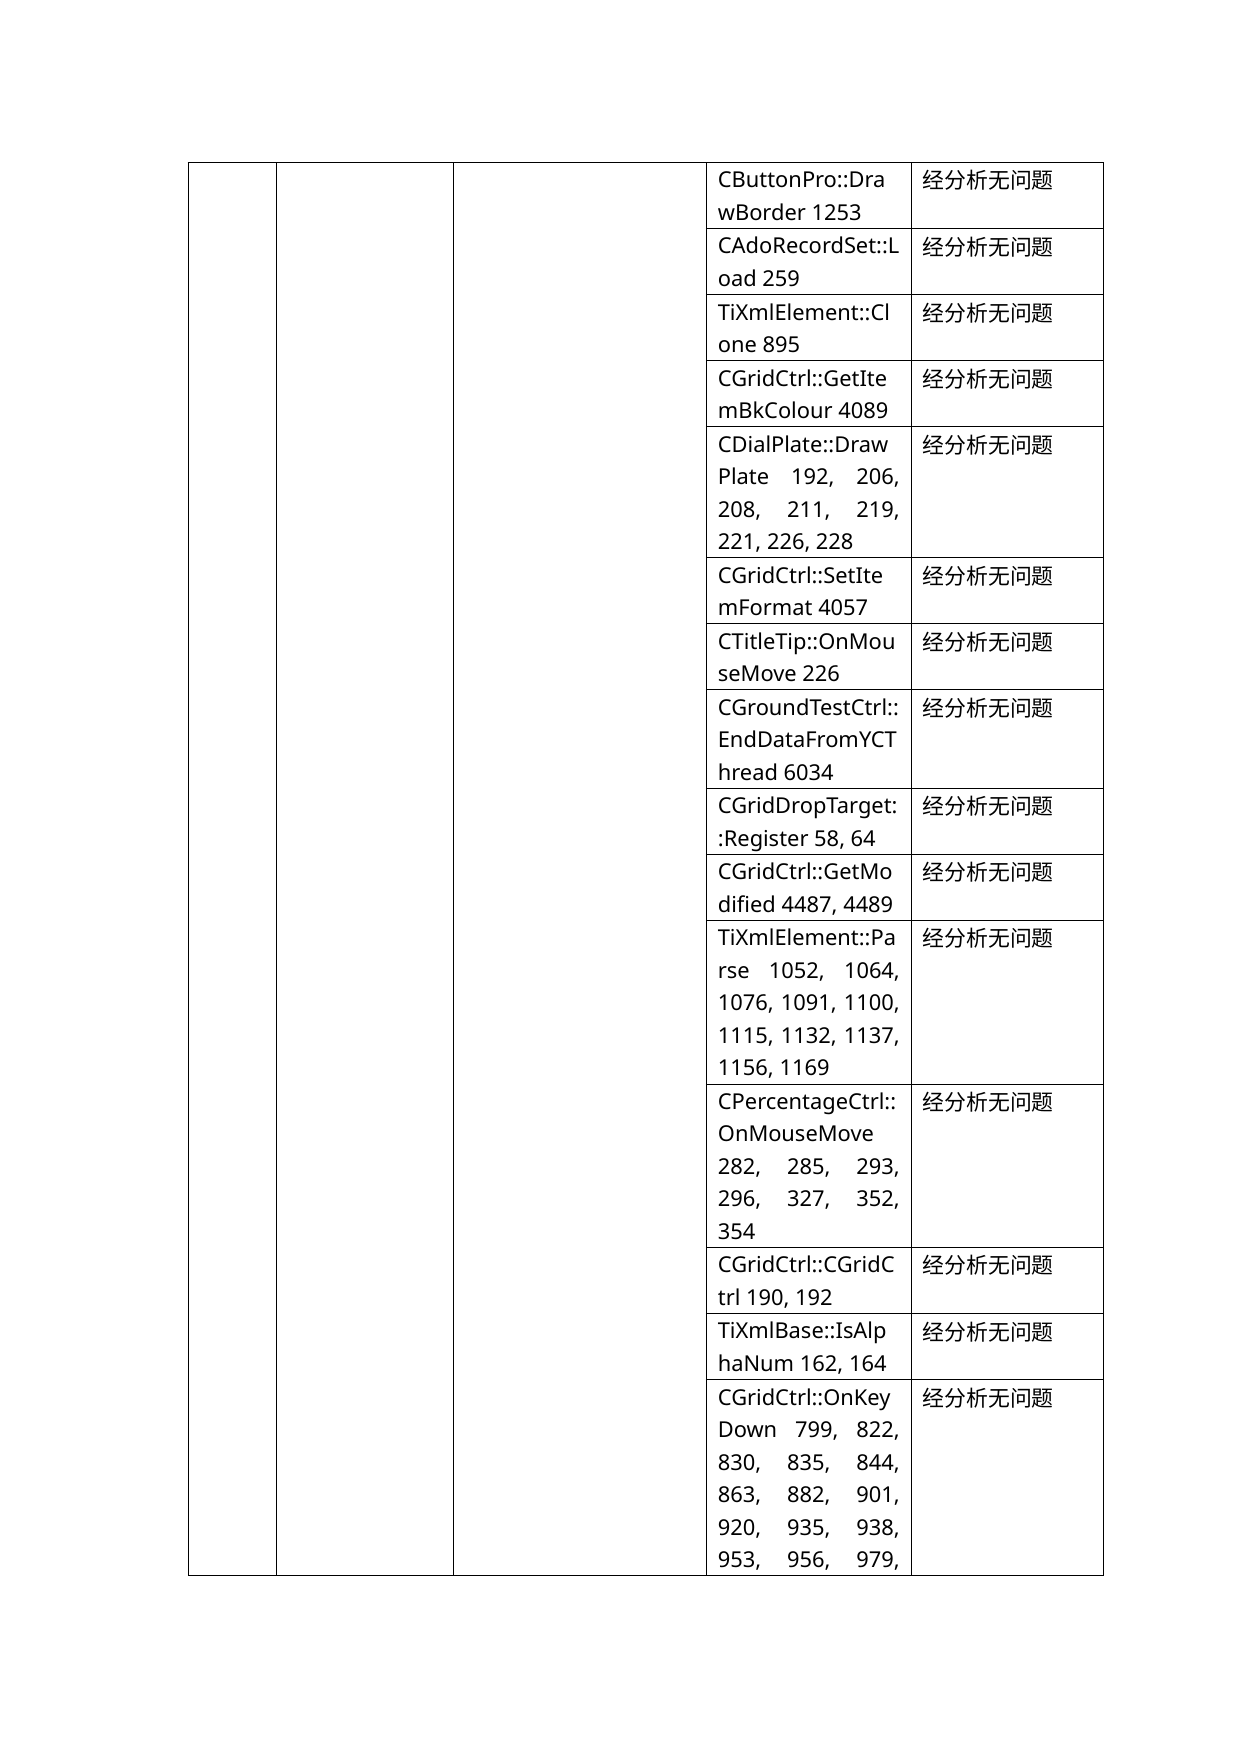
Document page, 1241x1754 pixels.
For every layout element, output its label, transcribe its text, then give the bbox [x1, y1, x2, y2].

table_cell 经分析无问题 [912, 690, 1103, 788]
table_cell 经分析无问题 [912, 855, 1103, 920]
table_cell CGridCtrl::SetItemFormat 4057 [707, 558, 911, 623]
table_cell CGridDropTarget::Register 58, 64 [707, 789, 911, 854]
table_cell 经分析无问题 [912, 1380, 1103, 1575]
table_cell 经分析无问题 [912, 558, 1103, 623]
table_cell CTitleTip::OnMouseMove 226 [707, 624, 911, 689]
table_cell CButtonPro::DrawBorder 1253 [707, 163, 911, 228]
table_cell 经分析无问题 [912, 361, 1103, 426]
table_cell 经分析无问题 [912, 1314, 1103, 1379]
table_cell CPercentageCtrl::OnMouseMove 282, 285, 293, 296, 327, 352, 354 [707, 1085, 911, 1247]
table_cell CGridCtrl::GetItemBkColour 4089 [707, 361, 911, 426]
table_cell 经分析无问题 [912, 295, 1103, 360]
table_cell TiXmlElement::Parse 1052, 1064, 1076, 1091, 1100, 1115, 1132, 1137, 1156, 1169 [707, 921, 911, 1083]
table_cell 经分析无问题 [912, 229, 1103, 294]
table_cell CAdoRecordSet::Load 259 [707, 229, 911, 294]
table_cell CDialPlate::DrawPlate 192, 206, 208, 211, 219, 221, 226, 228 [707, 427, 911, 557]
table_cell CGridCtrl::CGridCtrl 190, 192 [707, 1248, 911, 1313]
table_cell TiXmlBase::IsAlphaNum 162, 164 [707, 1314, 911, 1379]
table_cell TiXmlElement::Clone 895 [707, 295, 911, 360]
table_cell CGroundTestCtrl::EndDataFromYCThread 6034 [707, 690, 911, 788]
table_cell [707, 1380, 911, 1575]
table_cell 经分析无问题 [912, 921, 1103, 1083]
table_cell 经分析无问题 [912, 163, 1103, 228]
table_cell 经分析无问题 [912, 624, 1103, 689]
table_cell 经分析无问题 [912, 1085, 1103, 1247]
table_cell 经分析无问题 [912, 427, 1103, 557]
table_cell CGridCtrl::GetModified 4487, 4489 [707, 855, 911, 920]
table_cell 经分析无问题 [912, 1248, 1103, 1313]
table_cell 经分析无问题 [912, 789, 1103, 854]
